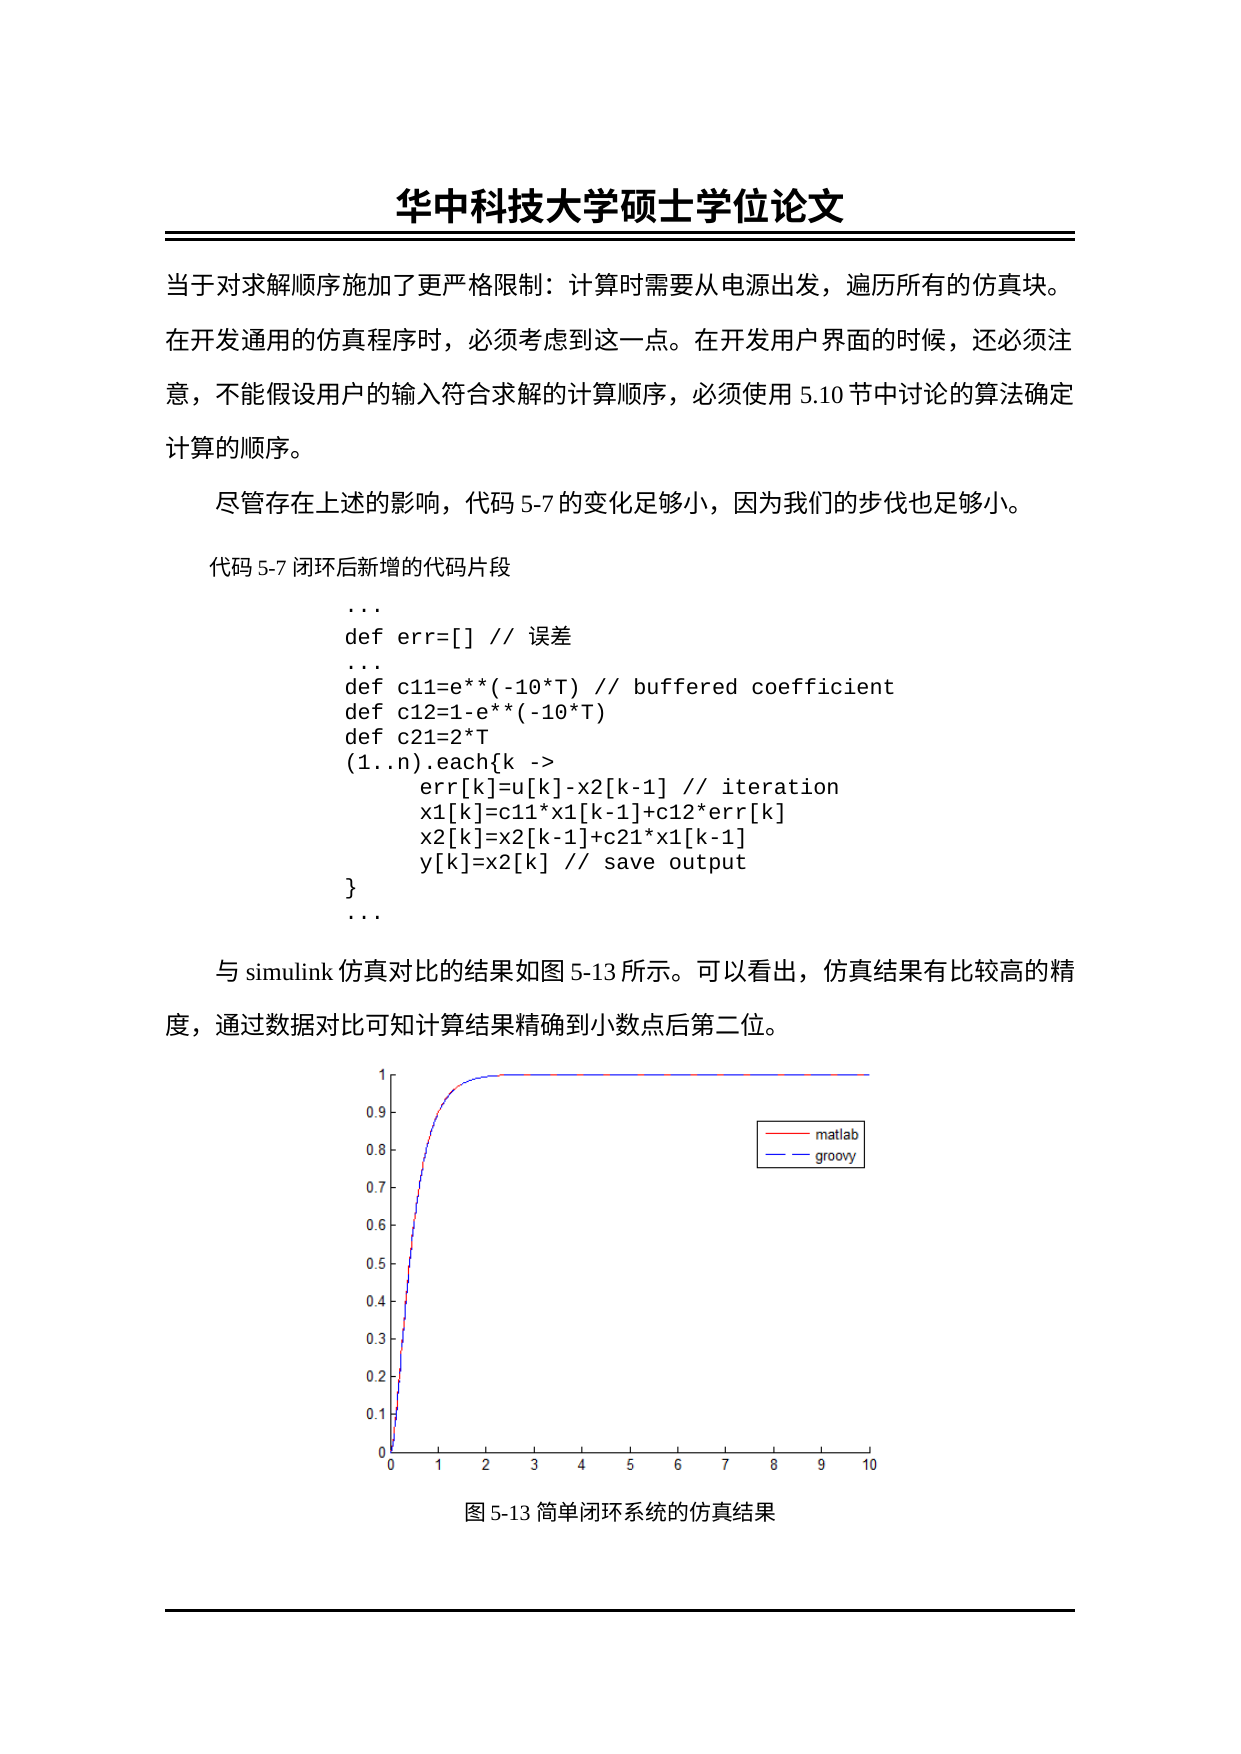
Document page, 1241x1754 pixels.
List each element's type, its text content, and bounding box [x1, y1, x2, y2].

picture [355, 1060, 886, 1481]
text 图5-13 简单闭环系统的仿真结果 [165, 1495, 1075, 1526]
table_header ... def err=[] // 误差 ... def c11=e**(-10*T) // buffered coefficient def c12=1-e**(-10*T) def c21=2*T (1..n).each{k -> err[k]=u[k]-x2[k-1] // iteration x1[k]=c11*x1[k-1]+c12*err[k] x2[k]=x2[k-1]+c21*x1[k-1] y[k]=x2[k] // save output } ... [333, 594, 907, 951]
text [165, 266, 1075, 465]
text 尽管存在上述的影响，代码5-7的变化足够小，因为我们的步伐也足够小。 [165, 483, 1075, 519]
text 代码5-7 闭环后新增的代码片段 [165, 550, 1075, 582]
text 与simulink仿真对比的结果如图5-13所示。可以看出，仿真结果有比较高的精度，通过数据对比可知计算结果精确到小数点后第二位。 [165, 951, 1075, 1042]
